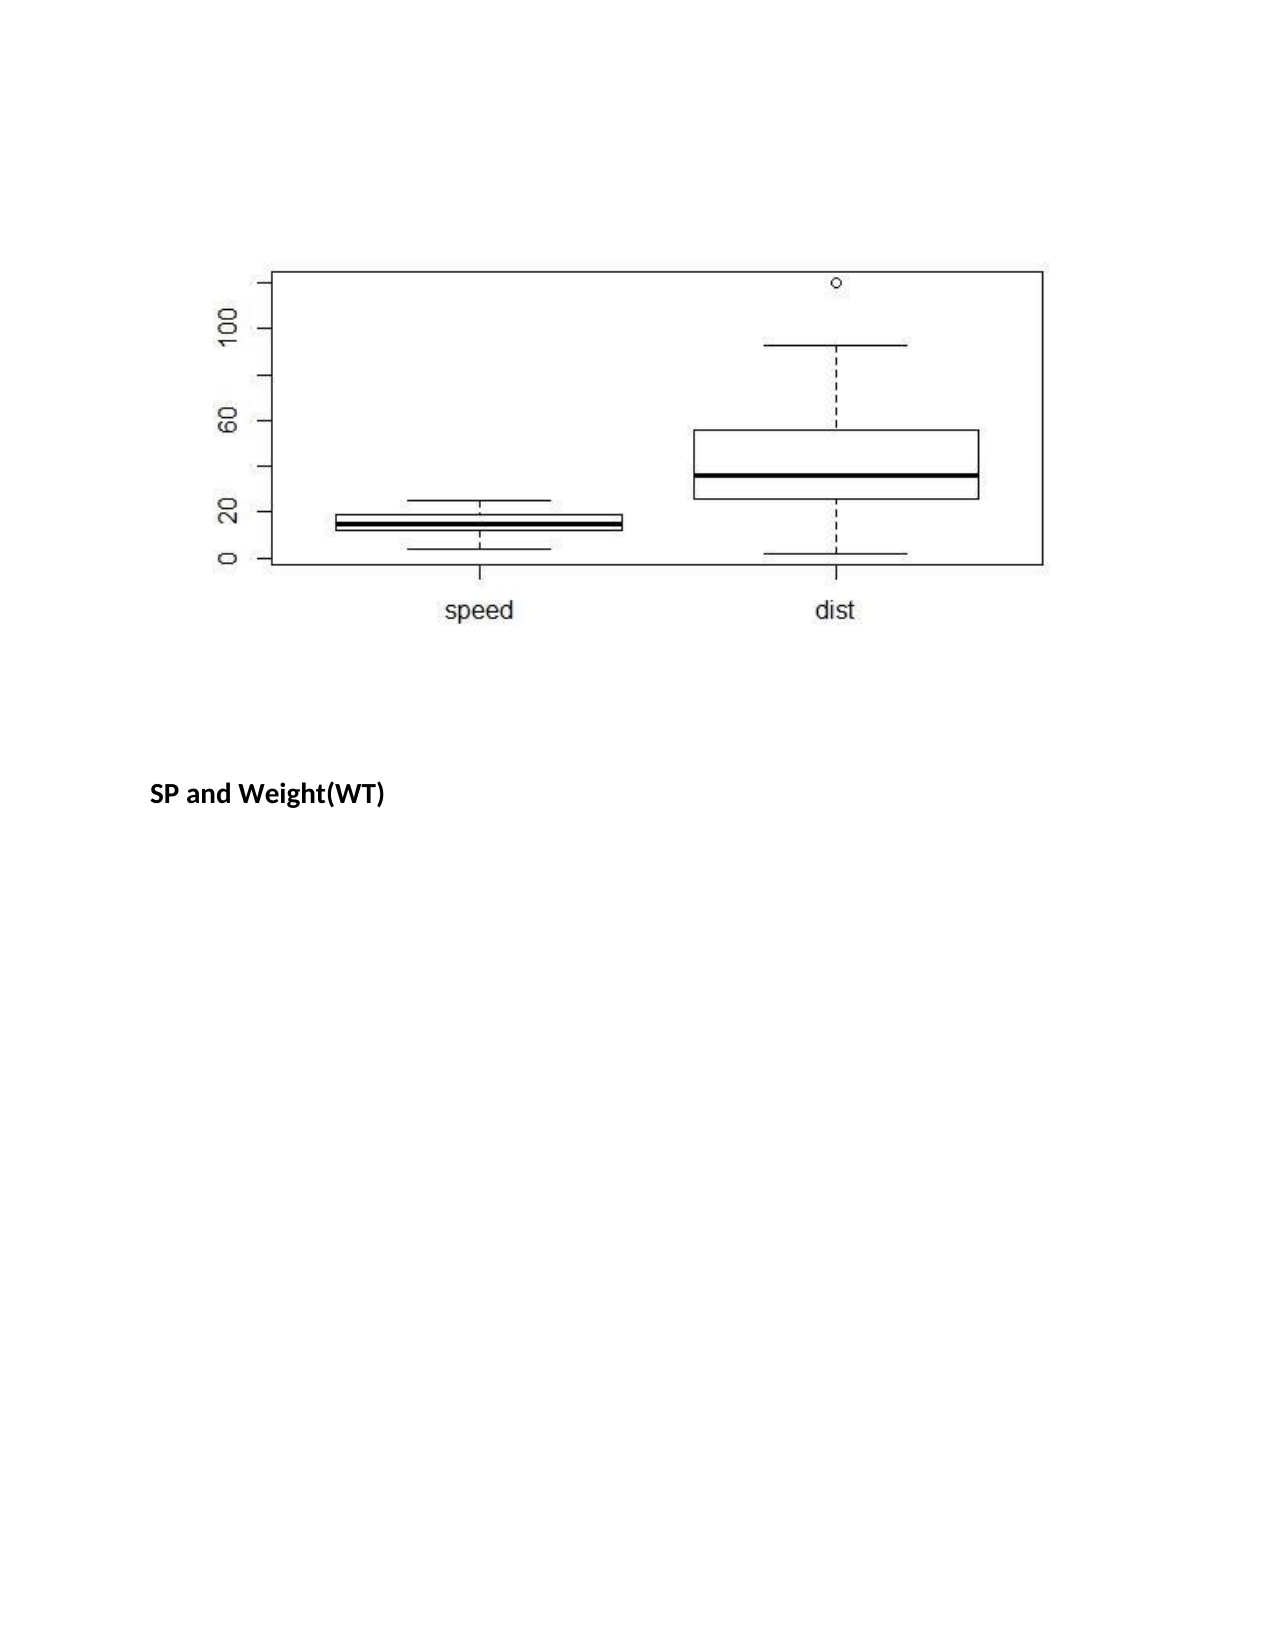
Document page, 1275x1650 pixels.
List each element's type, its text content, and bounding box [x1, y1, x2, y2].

picture [212, 262, 1050, 627]
subtitle SP and Weight(WT) [150, 775, 1154, 810]
